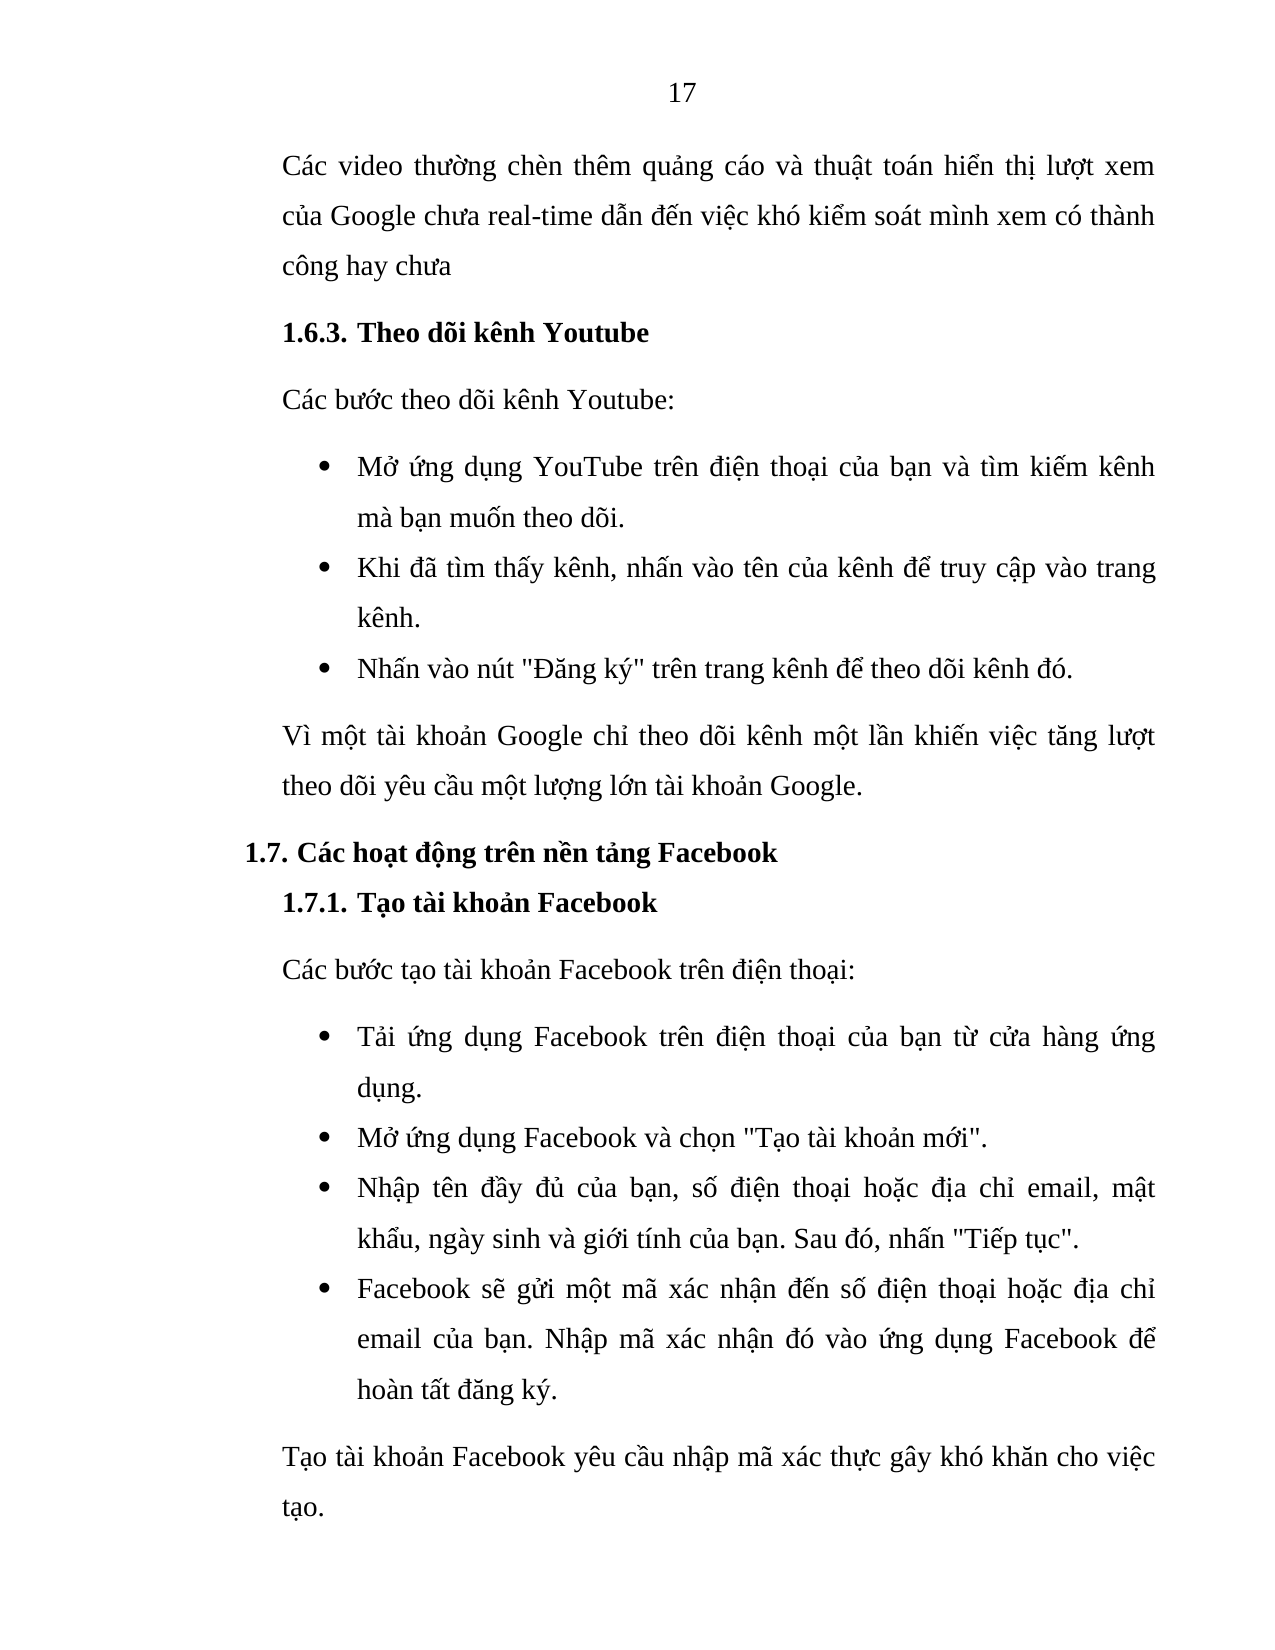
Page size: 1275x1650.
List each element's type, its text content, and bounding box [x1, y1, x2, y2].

list Theo dõi kênh Youtube [282, 315, 1157, 349]
text Các video thường chèn thêm quảng cáo và thuật toán hiển thị lượt xem của Google chưa real-time dẫn đến việc khó kiểm soát mình xem có thành công hay chưa [282, 148, 1157, 282]
text Vì một tài khoản Google chỉ theo dõi kênh một lần khiến việc tăng lượt theo dõi yêu cầu một lượng lớn tài khoản Google. [282, 718, 1157, 802]
list Nhập tên đầy đủ của bạn, số điện thoại hoặc địa chỉ email, mật khẩu, ngày sinh và giới tính của bạn. Sau đó, nhấn "Tiếp tục". [319, 1171, 1157, 1254]
list Facebook sẽ gửi một mã xác nhận đến số điện thoại hoặc địa chỉ email của bạn. Nhập mã xác nhận đó vào ứng dụng Facebook để hoàn tất đăng ký. [319, 1271, 1157, 1406]
list Tải ứng dụng Facebook trên điện thoại của bạn từ cửa hàng ứng dụng. [319, 1019, 1157, 1103]
list Nhấn vào nút "Đăng ký" trên trang kênh để theo dõi kênh đó. [319, 651, 1157, 684]
list Mở ứng dụng Facebook và chọn "Tạo tài khoản mới". [319, 1120, 1157, 1154]
list Các hoạt động trên nền tảng Facebook [244, 835, 1157, 869]
list Mở ứng dụng YouTube trên điện thoại của bạn và tìm kiếm kênh mà bạn muốn theo dõi. [319, 449, 1157, 533]
text Các bước theo dõi kênh Youtube: [282, 382, 1157, 416]
text Tạo tài khoản Facebook yêu cầu nhập mã xác thực gây khó khăn cho việc tạo. [282, 1439, 1157, 1523]
text Các bước tạo tài khoản Facebook trên điện thoại: [282, 952, 1157, 986]
list Tạo tài khoản Facebook [282, 885, 1157, 919]
list Khi đã tìm thấy kênh, nhấn vào tên của kênh để truy cập vào trang kênh. [319, 550, 1157, 634]
